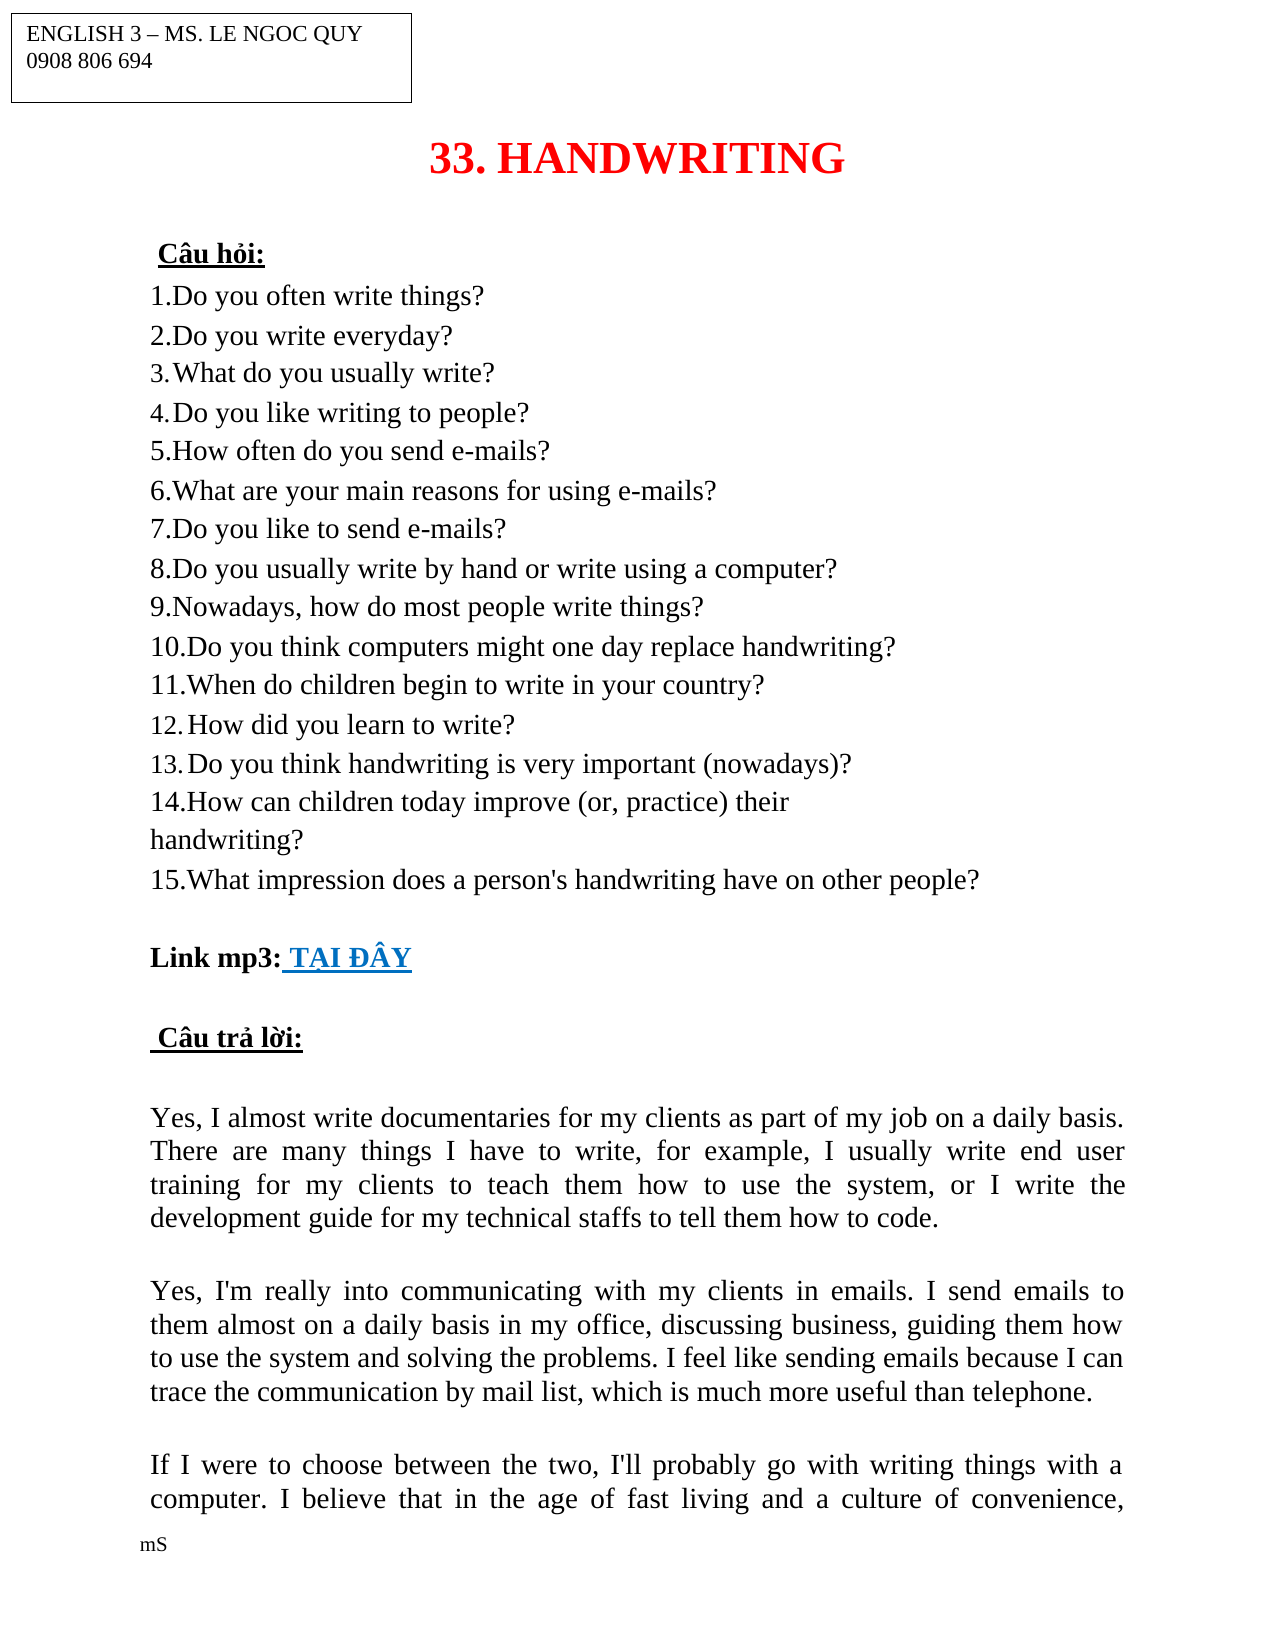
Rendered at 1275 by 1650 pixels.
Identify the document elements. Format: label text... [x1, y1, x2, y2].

list What do you usually write? [150, 357, 1150, 389]
list Do you think handwriting is very important (nowadays)? 14.How can children today improve (or, practice) their handwriting? [150, 746, 950, 856]
list Do you like writing to people? 5.How often do you send e-mails? [150, 395, 551, 467]
text 8.Do you usually write by hand or write using a computer? 9.Nowadays, how do most people write things? [150, 551, 846, 622]
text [150, 1447, 1125, 1514]
text Yes, I'm really into communicating with my clients in emails. I send emails to them almost on a daily basis in my office, discussing business, guiding them how to use the system and solving the problems. I feel like sending emails because I can trace the communication by mail list, which is much more useful than telephone. [150, 1273, 1124, 1408]
text Câu trả lời: [150, 1020, 1150, 1054]
text 6.What are your main reasons for using e-mails? 7.Do you like to send e-mails? [150, 473, 719, 544]
text Yes, I almost write documentaries for my clients as part of my job on a daily basis. There are many things I have to write, for example, I usually write end user training for my clients to teach them how to use the system, or I write the development guide for my technical staffs to tell them how to code. [150, 1100, 1126, 1234]
subtitle 33. HANDWRITING [429, 131, 1150, 184]
subtitle Link mp3: TẠI ĐÂY [150, 941, 1150, 974]
text 15.What impression does a person's handwriting have on other people? [150, 862, 1150, 896]
subtitle Câu hỏi: [150, 236, 1150, 269]
text 10.Do you think computers might one day replace handwriting? 11.When do children begin to write in your country? [150, 629, 987, 700]
list How did you learn to write? [150, 707, 1150, 740]
text 1.Do you often write things? 2.Do you write everyday? [150, 278, 487, 351]
